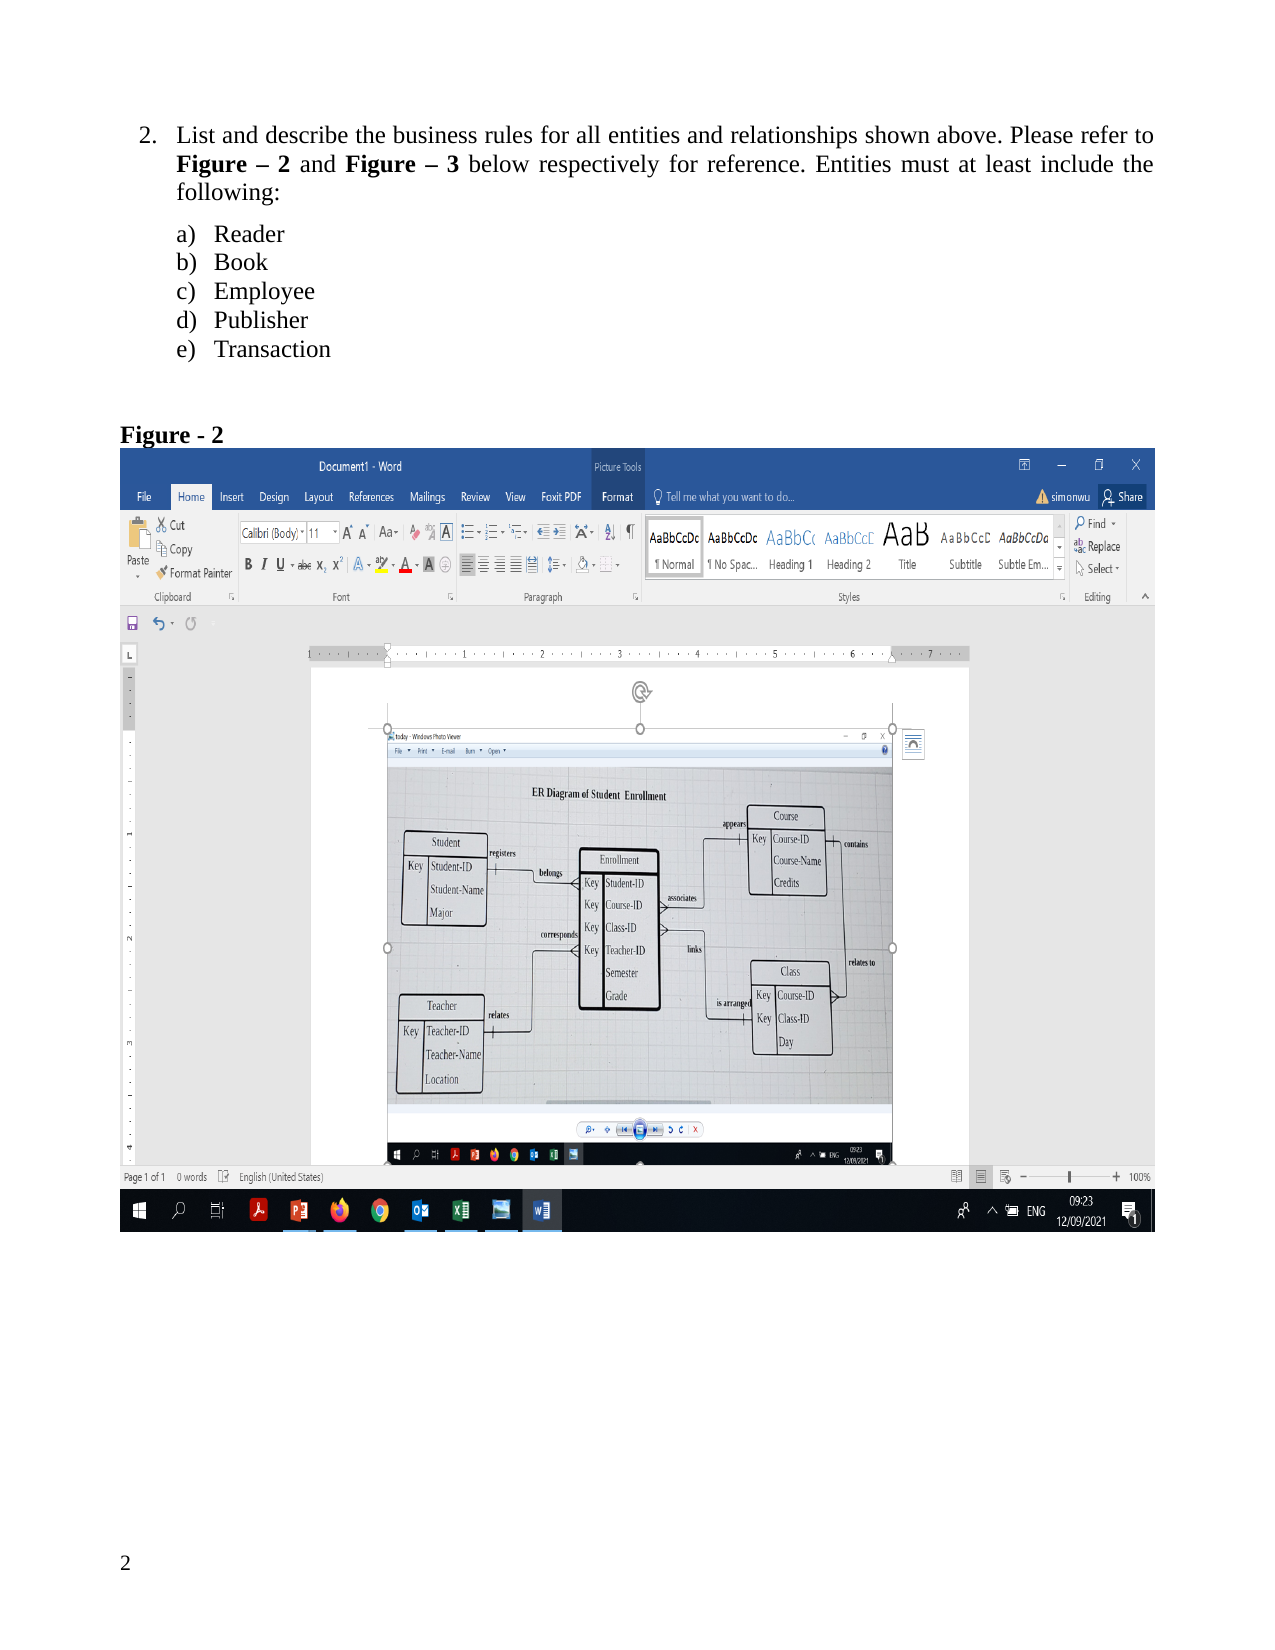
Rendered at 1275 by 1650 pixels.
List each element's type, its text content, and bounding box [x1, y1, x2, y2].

list Transaction [176, 334, 1155, 362]
list Publisher [176, 305, 1155, 334]
picture [120, 448, 1155, 1232]
text Figure - 2 [120, 420, 1155, 448]
list List and describe the business rules for all entities and relationships shown above. Please refer to Figure – 2 and Figure – 3 below respectively for reference. Entities must at least include the following: [139, 120, 1155, 206]
list Book [176, 247, 1155, 276]
list Reader [176, 219, 1155, 247]
list Employee [176, 276, 1155, 305]
